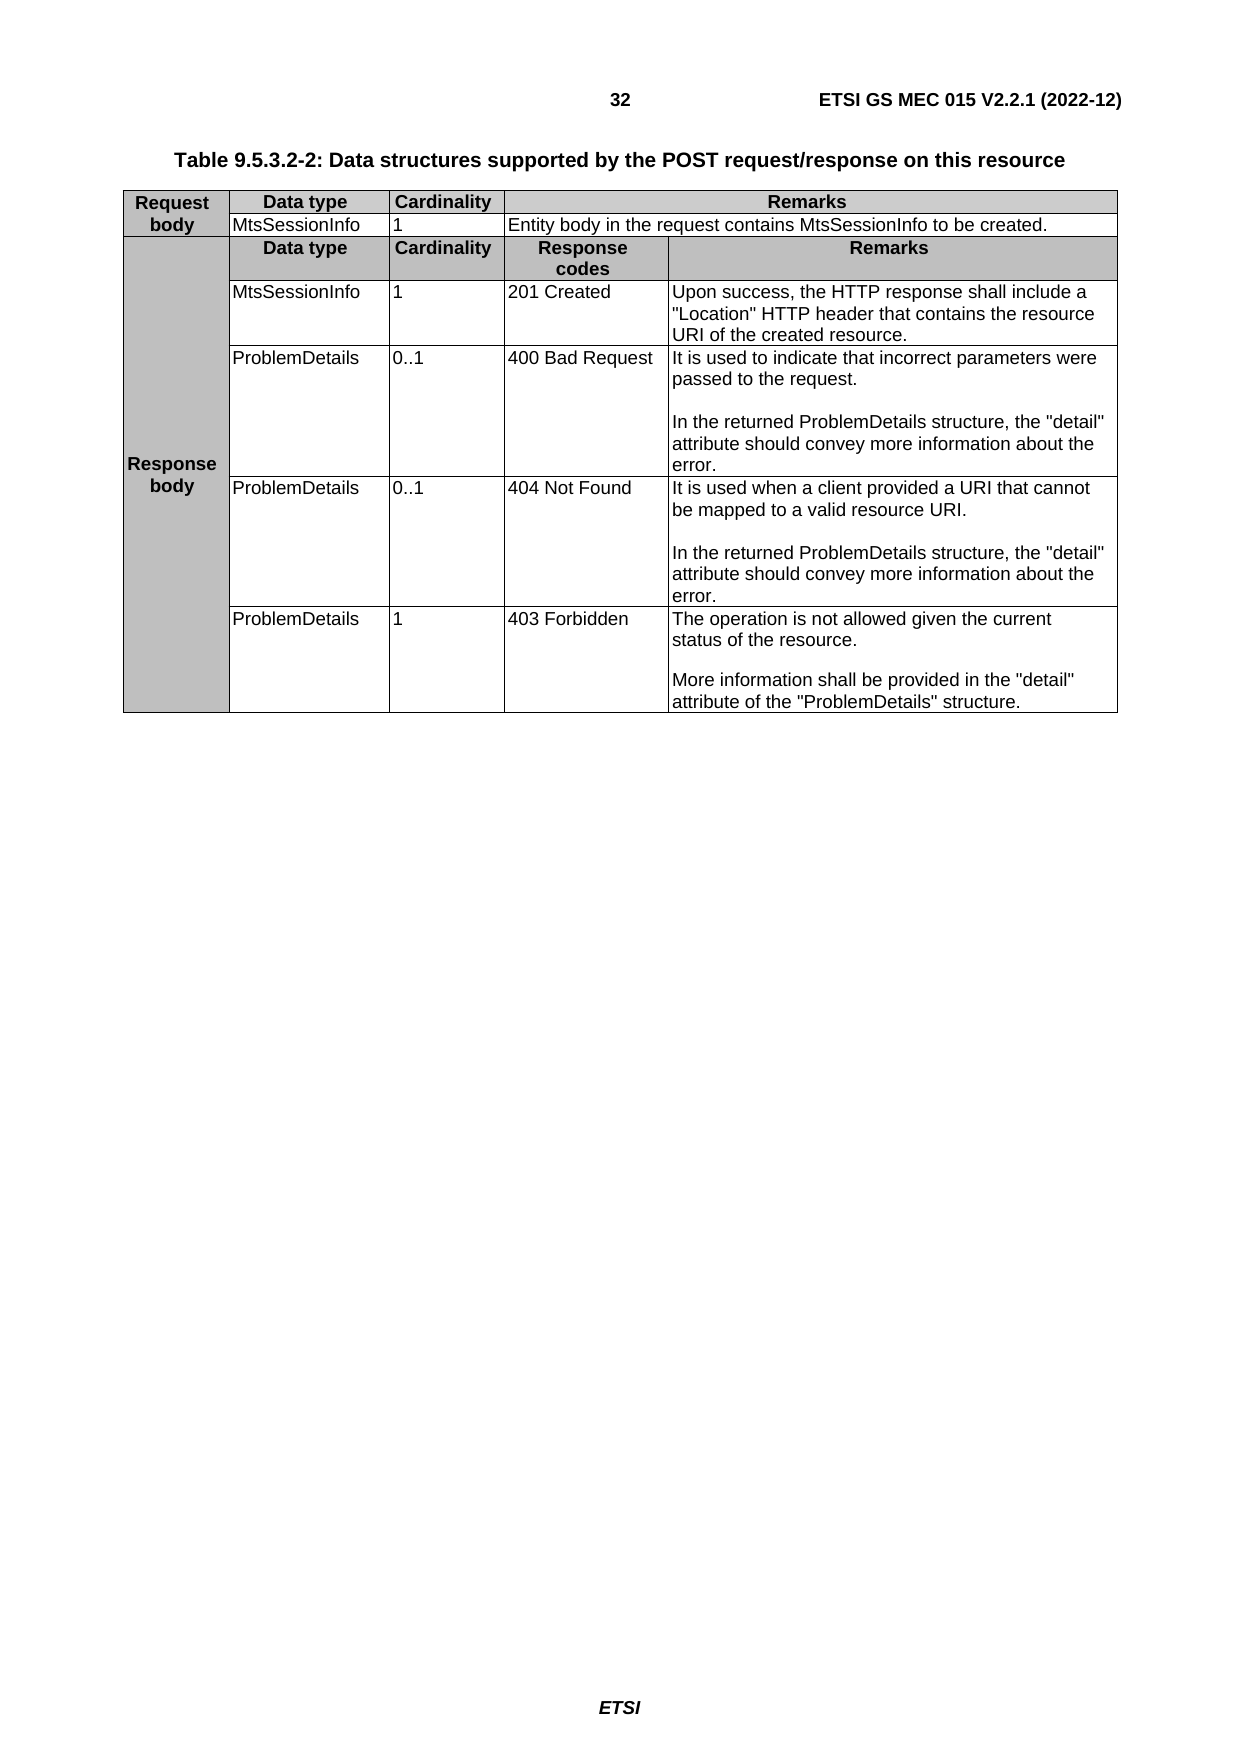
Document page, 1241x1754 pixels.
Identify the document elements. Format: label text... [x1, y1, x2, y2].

table_cell 403 Forbidden [505, 607, 668, 712]
table_header Request body [124, 191, 229, 236]
table_cell Upon success, the HTTP response shall include a "Location" HTTP header that contains the resource URI of the created resource. [669, 281, 1117, 345]
table_cell 1 [390, 214, 504, 236]
table_cell ProblemDetails [230, 607, 389, 712]
table_cell 404 Not Found [505, 477, 668, 606]
table_cell Entity body in the request contains MtsSessionInfo to be created. [505, 214, 1117, 236]
table_cell Response codes [505, 237, 668, 280]
table_header Remarks [505, 191, 1117, 213]
table_cell Response body [124, 237, 229, 712]
table_cell 0..1 [390, 346, 504, 476]
table_cell It is used when a client provided a URI that cannot be mapped to a valid resource URI. In the returned ProblemDetails structure, the "detail" attribute should convey more information about the error. [669, 477, 1117, 606]
table_cell ProblemDetails [230, 477, 389, 606]
table_header Cardinality [390, 191, 504, 213]
table_cell MtsSessionInfo [230, 214, 389, 236]
table_cell ProblemDetails [230, 346, 389, 476]
table_cell 201 Created [505, 281, 668, 345]
text Table 9.5.3.2-2: Data structures supported by the POST request/response on this resource [118, 148, 1122, 172]
table_header Data type [230, 191, 389, 213]
table_cell The operation is not allowed given the current status of the resource. More information shall be provided in the "detail" attribute of the "ProblemDetails" structure. [669, 607, 1117, 712]
table_cell 0..1 [390, 477, 504, 606]
table_cell It is used to indicate that incorrect parameters were passed to the request. In the returned ProblemDetails structure, the "detail" attribute should convey more information about the error. [669, 346, 1117, 476]
table_cell 400 Bad Request [505, 346, 668, 476]
table_cell MtsSessionInfo [230, 281, 389, 345]
table_cell Data type [230, 237, 389, 280]
table_cell 1 [390, 607, 504, 712]
table_cell Remarks [669, 237, 1117, 280]
table_cell Cardinality [390, 237, 504, 280]
table_cell 1 [390, 281, 504, 345]
